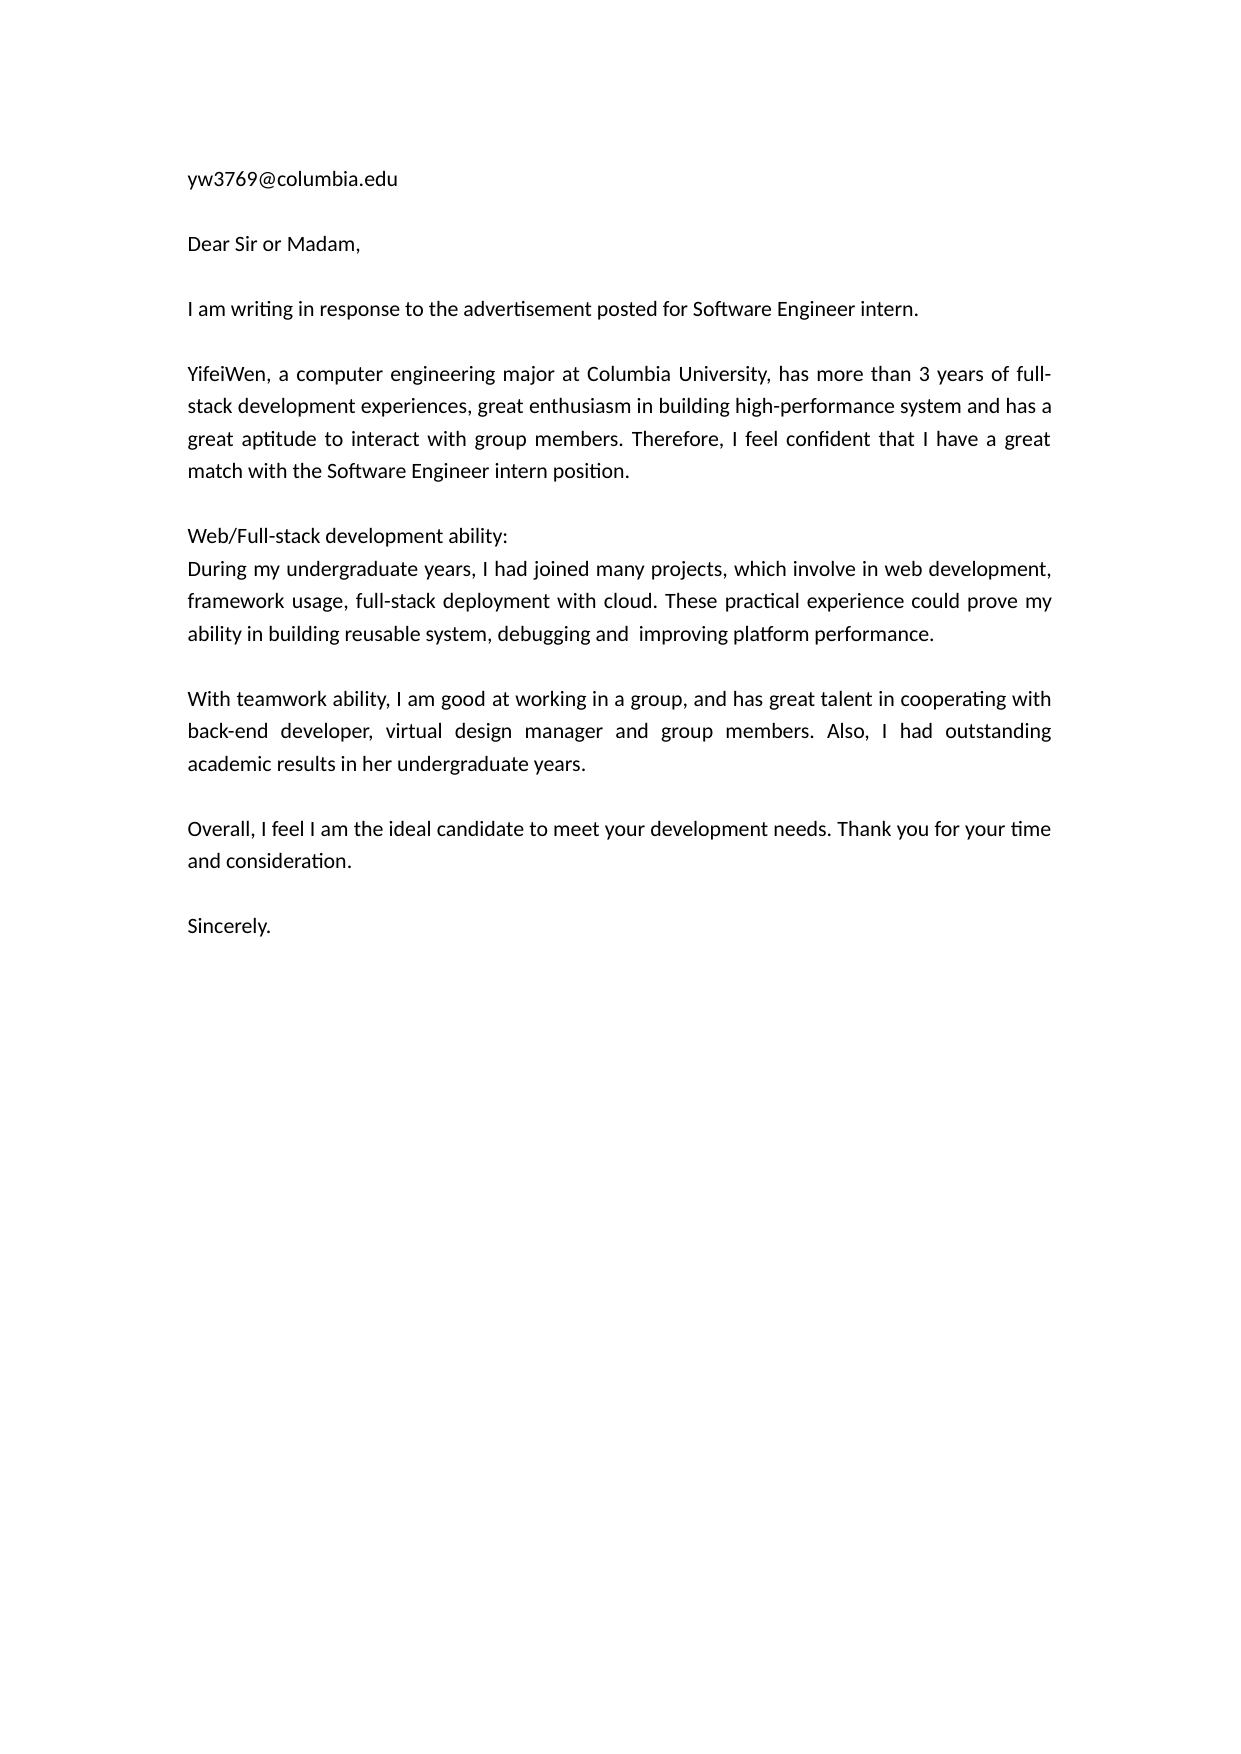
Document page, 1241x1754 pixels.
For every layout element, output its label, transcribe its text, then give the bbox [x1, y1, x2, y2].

text During my undergraduate years, I had joined many projects, which involve in web development, framework usage, full-stack deployment with cloud. These practical experience could prove my ability in building reusable system, debugging and improving platform performance. [187, 552, 1053, 649]
text Sincerely. [187, 909, 1053, 942]
text I am writing in response to the advertisement posted for Software Engineer intern. [187, 292, 1053, 324]
text With teamwork ability, I am good at working in a group, and has great talent in cooperating with back-end developer, virtual design manager and group members. Also, I had outstanding academic results in her undergraduate years. [187, 682, 1053, 779]
text Dear Sir or Madam, [187, 227, 1053, 259]
text Overall, I feel I am the ideal candidate to meet your development needs. Thank you for your time and consideration. [187, 812, 1053, 877]
text yw3769@columbia.edu [187, 162, 1053, 194]
text Web/Full-stack development ability: [187, 519, 1053, 552]
text YifeiWen, a computer engineering major at Columbia University, has more than 3 years of full-stack development experiences, great enthusiasm in building high-performance system and has a great aptitude to interact with group members. Therefore, I feel confident that I have a great match with the Software Engineer intern position. [187, 357, 1053, 487]
